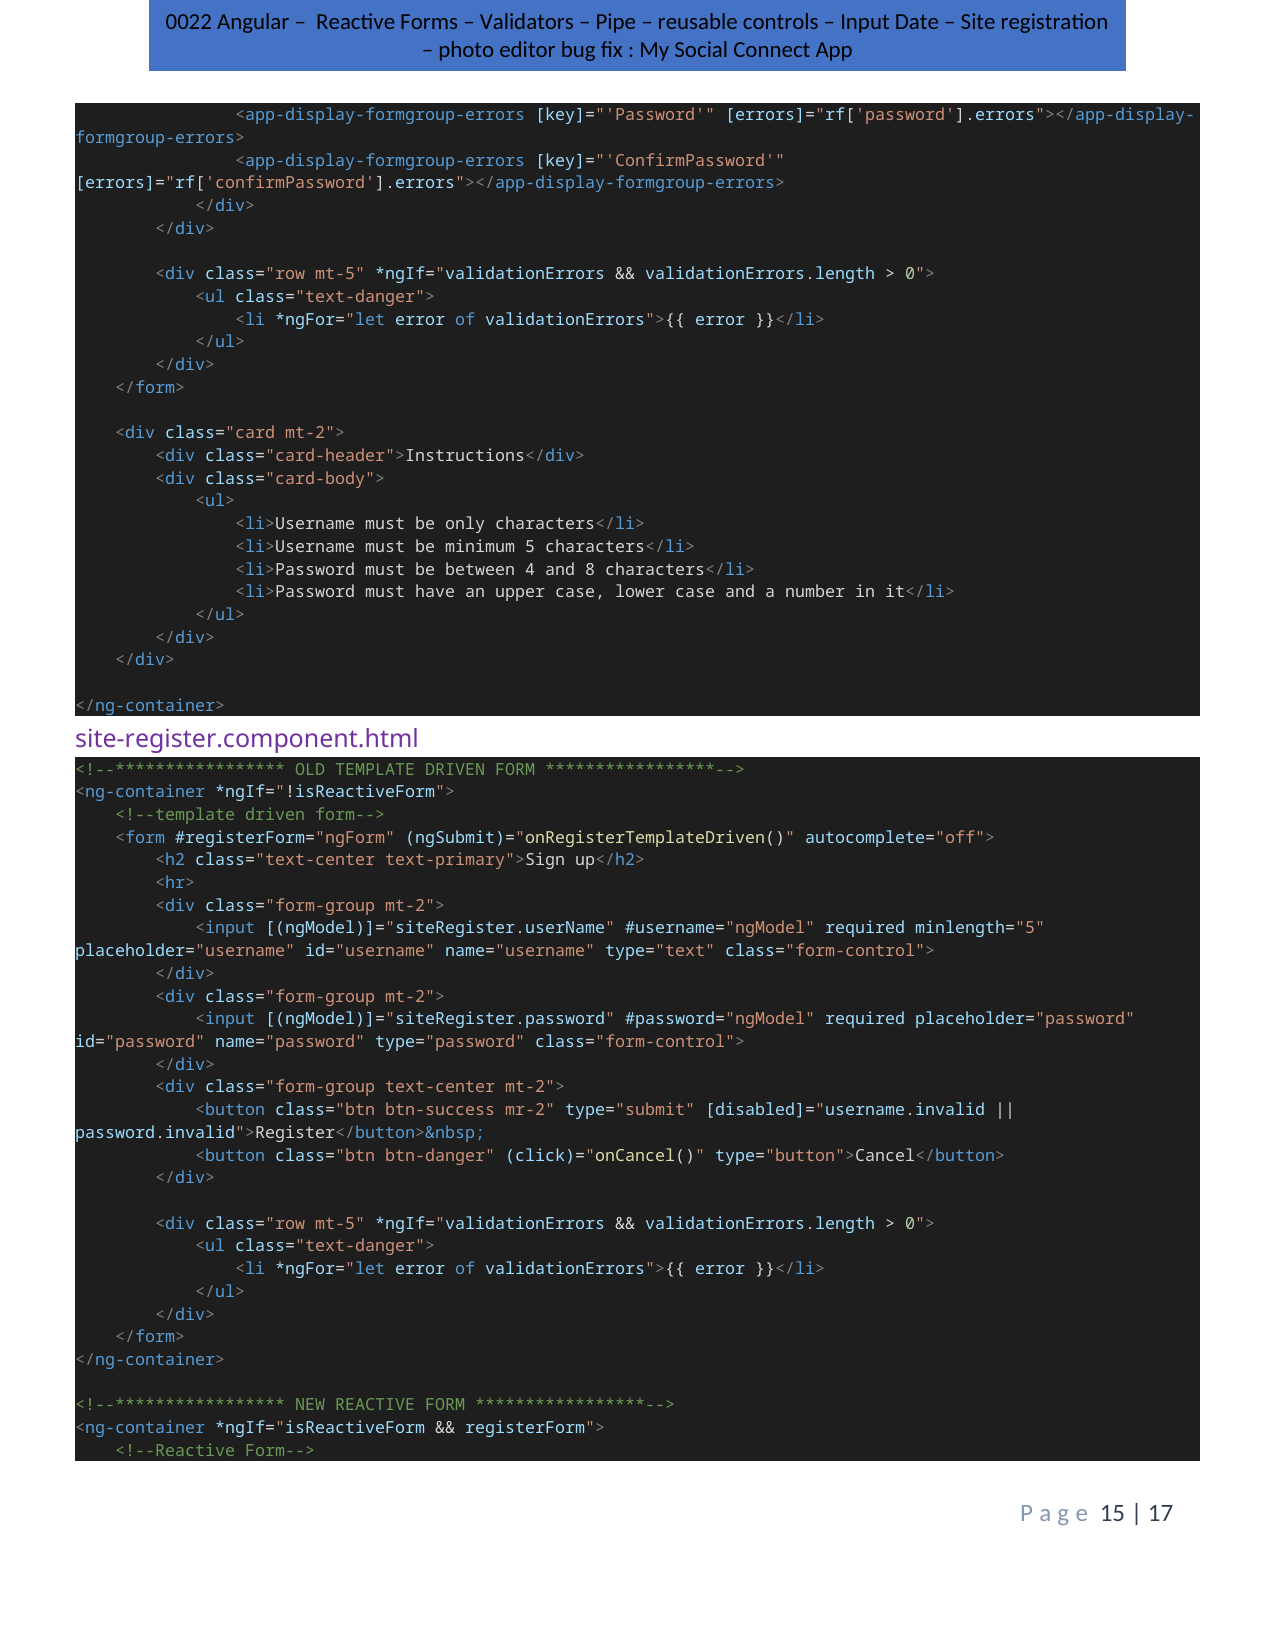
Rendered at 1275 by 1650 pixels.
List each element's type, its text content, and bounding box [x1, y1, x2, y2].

subtitle site-register.component.html [75, 720, 1200, 754]
text </ul> [75, 603, 1200, 625]
text <li *ngFor="let error of validationErrors">{{ error }}</li> [75, 1257, 1200, 1279]
text </ng-container> [75, 1347, 1200, 1370]
text <li>Username must be minimum 5 characters</li> [75, 534, 1200, 557]
text <input [(ngModel)]="siteRegister.userName" #username="ngModel" required minlength="5" placeholder="username" id="username" name="username" type="text" class="form-control"> [75, 916, 1200, 961]
text </div> [75, 217, 1200, 239]
text <li>Password must have an upper case, lower case and a number in it</li> [75, 580, 1200, 603]
text </ng-container> [75, 693, 1200, 716]
text </ul> [75, 1279, 1200, 1302]
text <!--template driven form--> [75, 802, 1200, 825]
text <div class="form-group text-center mt-2"> [75, 1075, 1200, 1098]
text <!--Reactive Form--> [75, 1438, 1200, 1461]
text </div> [75, 194, 1200, 217]
text <div class="card-header">Instructions</div> [75, 444, 1200, 466]
text </div> [75, 353, 1200, 376]
text <div class="row mt-5" *ngIf="validationErrors && validationErrors.length > 0"> [75, 262, 1200, 285]
text </ul> [75, 330, 1200, 353]
text <ng-container *ngIf="isReactiveForm && registerForm"> [75, 1416, 1200, 1438]
text <h2 class="text-center text-primary">Sign up</h2> [75, 848, 1200, 871]
text <div class="card-body"> [75, 466, 1200, 489]
text </div> [75, 1052, 1200, 1075]
text </div> [75, 648, 1200, 671]
text <!--***************** OLD TEMPLATE DRIVEN FORM *****************--> [75, 757, 1200, 780]
text <div class="form-group mt-2"> [75, 893, 1200, 916]
text <ul> [75, 489, 1200, 512]
text </form> [75, 376, 1200, 398]
text </div> [75, 625, 1200, 648]
text <div class="row mt-5" *ngIf="validationErrors && validationErrors.length > 0"> [75, 1211, 1200, 1234]
text <ul class="text-danger"> [75, 285, 1200, 307]
text <div class="form-group mt-2"> [75, 984, 1200, 1007]
text <input [(ngModel)]="siteRegister.password" #password="ngModel" required placeholder="password" id="password" name="password" type="password" class="form-control"> [75, 1007, 1200, 1052]
text <app-display-formgroup-errors [key]="'ConfirmPassword'" [errors]="rf['confirmPassword'].errors"></app-display-formgroup-errors> [75, 148, 1200, 194]
text <!--***************** NEW REACTIVE FORM *****************--> [75, 1393, 1200, 1416]
text <ng-container *ngIf="!isReactiveForm"> [75, 780, 1200, 802]
text <button class="btn btn-danger" (click)="onCancel()" type="button">Cancel</button> [75, 1143, 1200, 1166]
text <li>Password must be between 4 and 8 characters</li> [75, 557, 1200, 580]
text <li>Username must be only characters</li> [75, 512, 1200, 534]
text </div> [75, 1302, 1200, 1325]
text <form #registerForm="ngForm" (ngSubmit)="onRegisterTemplateDriven()" autocomplete="off"> [75, 825, 1200, 848]
text <div class="card mt-2"> [75, 421, 1200, 444]
text <app-display-formgroup-errors [key]="'Password'" [errors]="rf['password'].errors"></app-display-formgroup-errors> [75, 103, 1200, 148]
text <button class="btn btn-success mr-2" type="submit" [disabled]="username.invalid || password.invalid">Register</button>&nbsp; [75, 1098, 1200, 1143]
text <hr> [75, 871, 1200, 893]
text </form> [75, 1325, 1200, 1347]
text <li *ngFor="let error of validationErrors">{{ error }}</li> [75, 307, 1200, 330]
text <ul class="text-danger"> [75, 1234, 1200, 1257]
text </div> [75, 1166, 1200, 1188]
text </div> [75, 961, 1200, 984]
